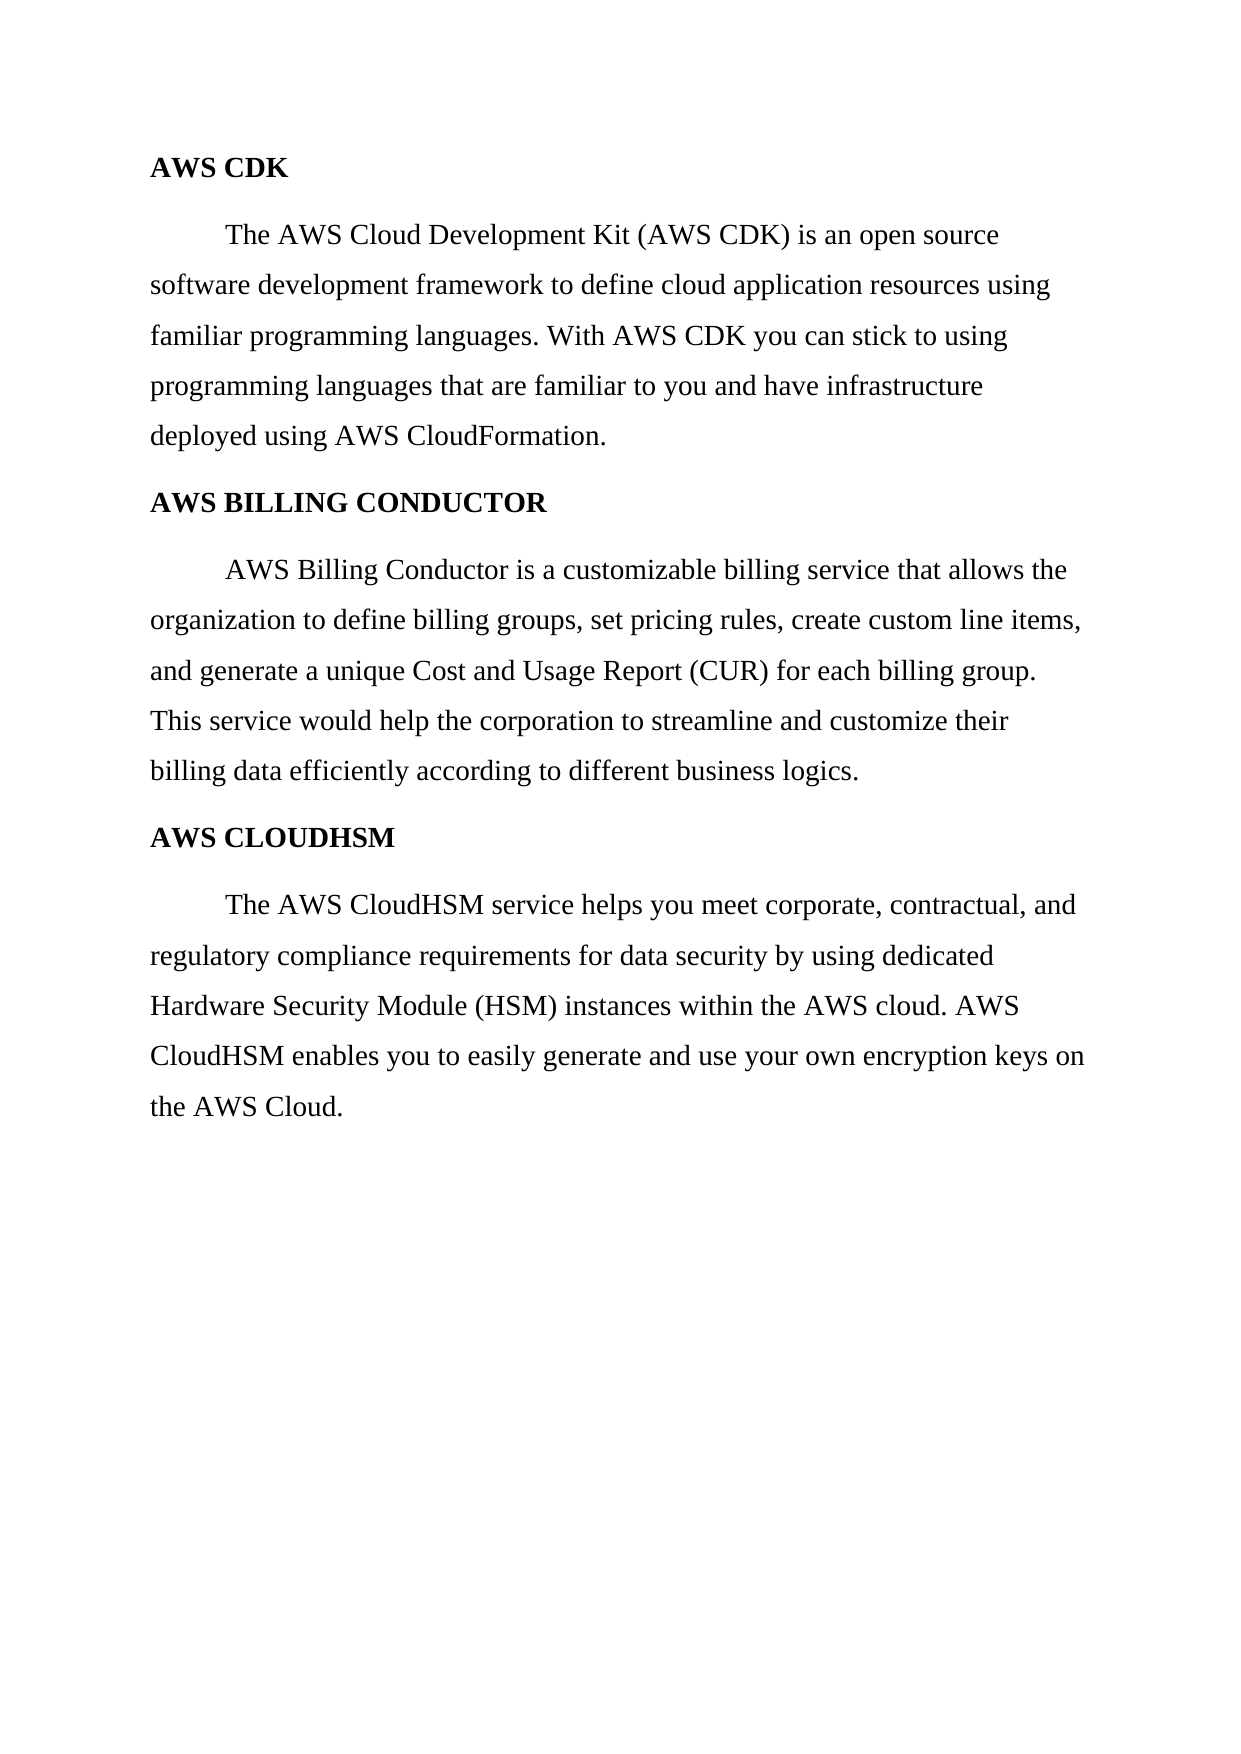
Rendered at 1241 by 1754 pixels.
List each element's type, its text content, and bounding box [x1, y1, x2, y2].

text The AWS Cloud Development Kit (AWS CDK) is an open source software development framework to define cloud application resources using familiar programming languages. With AWS CDK you can stick to using programming languages that are familiar to you and have infrastructure deployed using AWS CloudFormation. [150, 217, 1090, 452]
text AWS Billing Conductor is a customizable billing service that allows the organization to define billing groups, set pricing rules, create custom line items, and generate a unique Cost and Usage Report (CUR) for each billing group. This service would help the corporation to streamline and customize their billing data efficiently according to different business logics. [150, 552, 1090, 787]
text The AWS CloudHSM service helps you meet corporate, contractual, and regulatory compliance requirements for data security by using dedicated Hardware Security Module (HSM) instances within the AWS cloud. AWS CloudHSM enables you to easily generate and use your own encryption keys on the AWS Cloud. [150, 887, 1090, 1122]
text AWS CLOUDHSM [150, 820, 1090, 854]
text AWS BILLING CONDUCTOR [150, 485, 1090, 519]
text AWS CDK [150, 150, 1090, 183]
